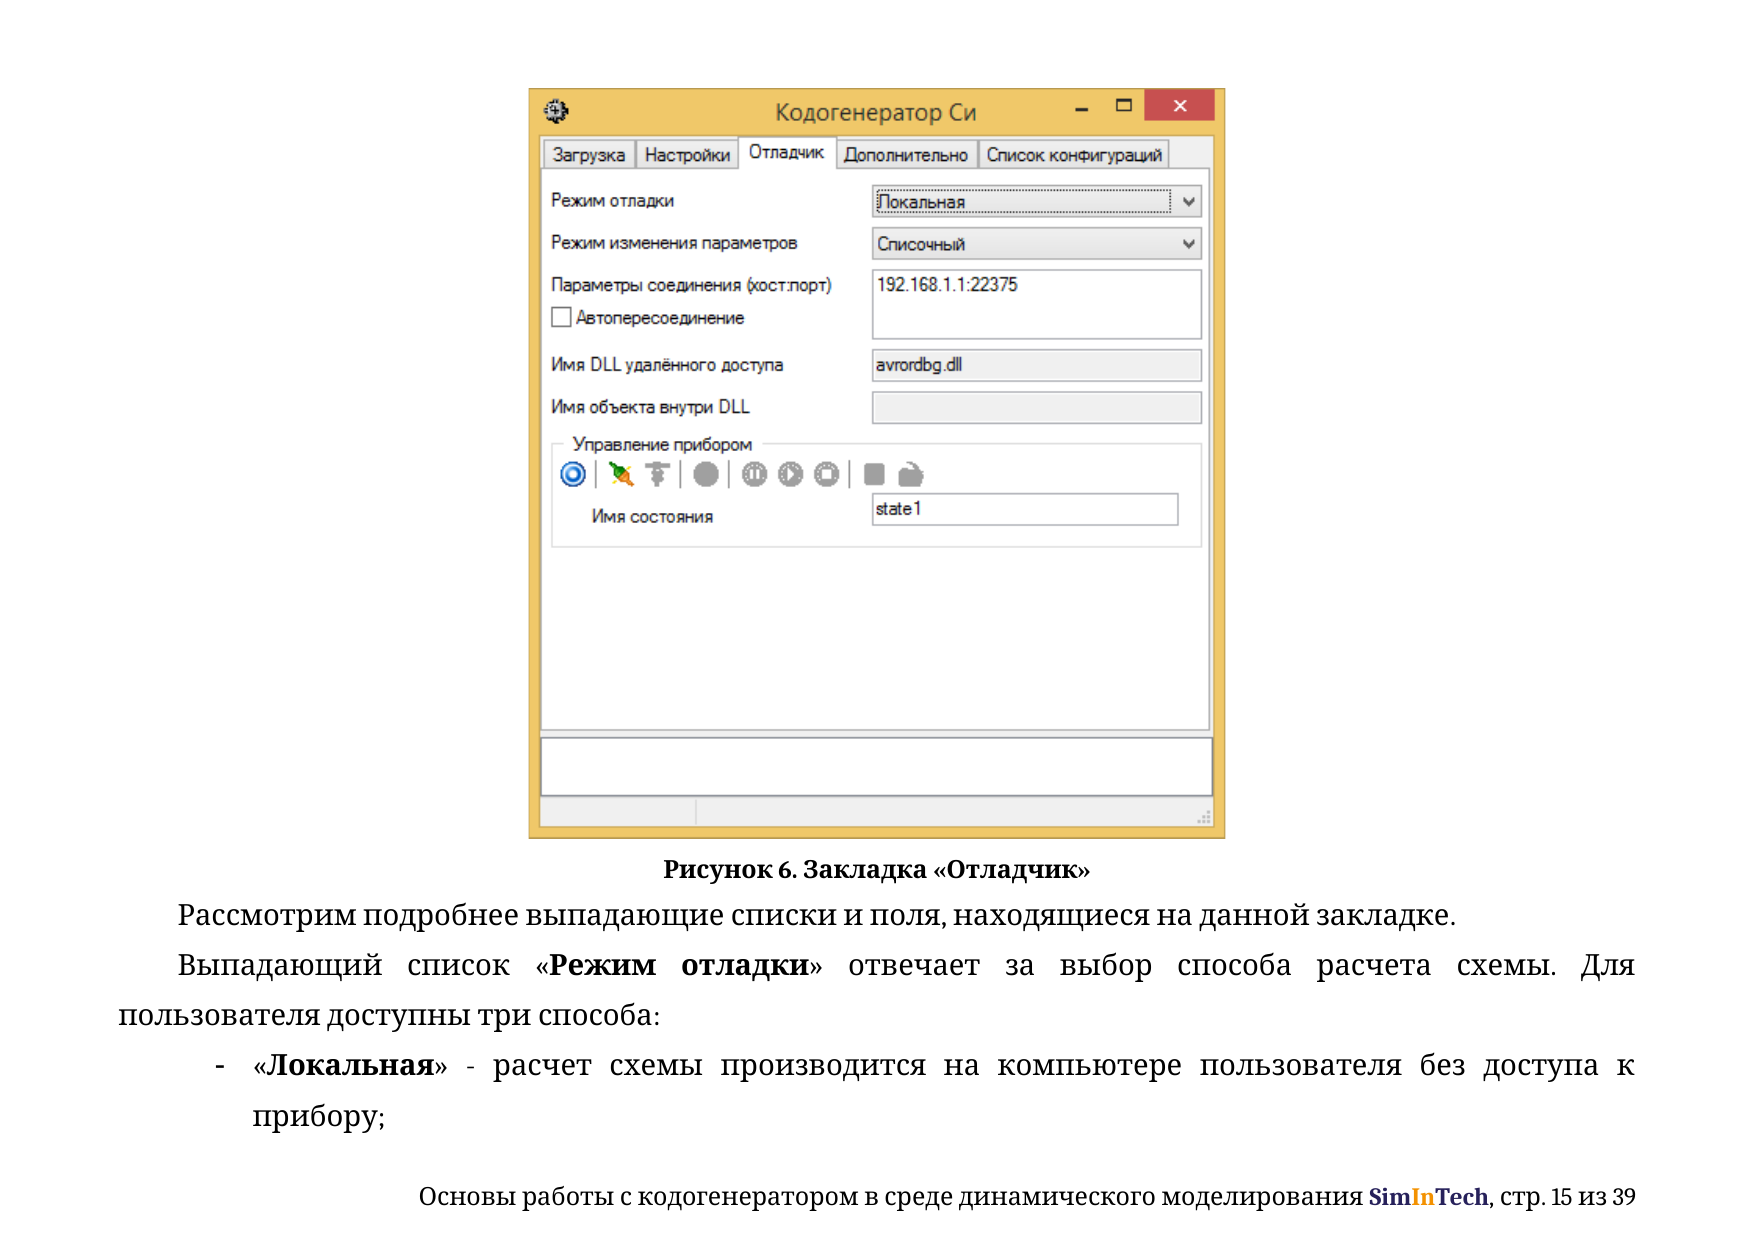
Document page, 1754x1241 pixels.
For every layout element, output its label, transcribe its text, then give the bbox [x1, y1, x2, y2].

text Рисунок 6. Закладка «Отладчик» [118, 856, 1636, 884]
text Рассмотрим подробнее выпадающие списки и поля, находящиеся на данной закладке. [118, 899, 1636, 932]
list «Локальная» - расчет схемы производится на компьютере пользователя без доступа к прибору; [215, 1049, 1636, 1133]
text Выпадающий список «Режим отладки» отвечает за выбор способа расчета схемы. Для пользователя доступны три способа: [118, 949, 1636, 1033]
picture [528, 88, 1226, 839]
